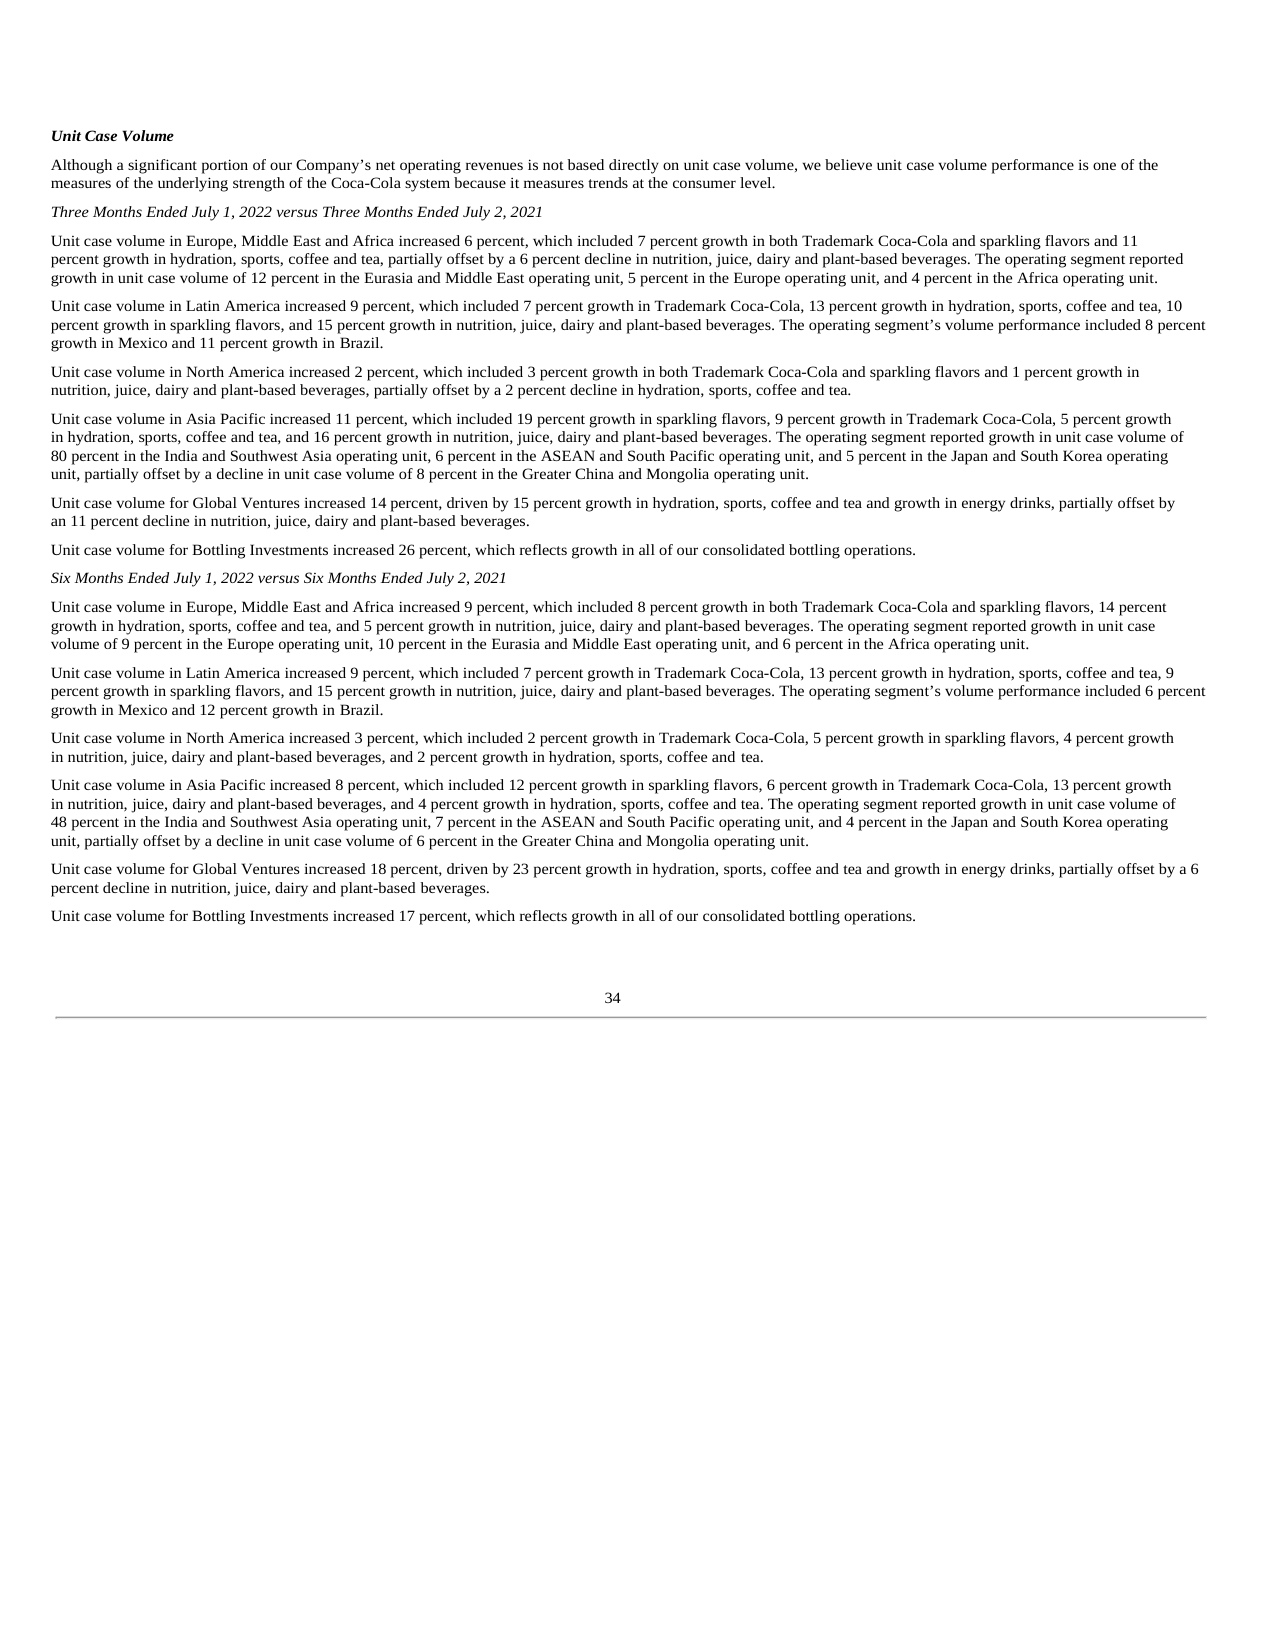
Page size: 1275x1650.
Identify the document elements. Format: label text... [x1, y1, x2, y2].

text Three Months Ended July 1, 2022 versus Three Months Ended July 2, 2021 [51, 203, 1223, 221]
text 34 [58, 988, 1167, 1006]
text Unit case volume in North America increased 3 percent, which included 2 percent growth in Trademark Coca-Cola, 5 percent growth in sparkling flavors, 4 percent growth in nutrition, juice, dairy and plant-based beverages, and 2 percent growth in hydration, sports, coffee and tea. [51, 729, 1188, 765]
text Unit case volume for Bottling Investments increased 26 percent, which reflects growth in all of our consolidated bottling operations. [51, 541, 1223, 559]
text Unit case volume for Bottling Investments increased 17 percent, which reflects growth in all of our consolidated bottling operations. [51, 907, 1223, 925]
text Unit case volume in Asia Pacific increased 11 percent, which included 19 percent growth in sparkling flavors, 9 percent growth in Trademark Coca-Cola, 5 percent growth in hydration, sports, coffee and tea, and 16 percent growth in nutrition, juice, dairy and plant-based beverages. The operating segment reported growth in unit case volume of 80 percent in the India and Southwest Asia operating unit, 6 percent in the ASEAN and South Pacific operating unit, and 5 percent in the Japan and South Korea operating unit, partially offset by a decline in unit case volume of 8 percent in the Greater China and Mongolia operating unit. [51, 410, 1188, 483]
text Unit case volume in Europe, Middle East and Africa increased 6 percent, which included 7 percent growth in both Trademark Coca-Cola and sparkling flavors and 11 percent growth in hydration, sports, coffee and tea, partially offset by a 6 percent decline in nutrition, juice, dairy and plant-based beverages. The operating segment reported growth in unit case volume of 12 percent in the Eurasia and Middle East operating unit, 5 percent in the Europe operating unit, and 4 percent in the Africa operating unit. [51, 232, 1188, 286]
text Unit case volume in Asia Pacific increased 8 percent, which included 12 percent growth in sparkling flavors, 6 percent growth in Trademark Coca-Cola, 13 percent growth in nutrition, juice, dairy and plant-based beverages, and 4 percent growth in hydration, sports, coffee and tea. The operating segment reported growth in unit case volume of 48 percent in the India and Southwest Asia operating unit, 7 percent in the ASEAN and South Pacific operating unit, and 4 percent in the Japan and South Korea operating unit, partially offset by a decline in unit case volume of 6 percent in the Greater China and Mongolia operating unit. [51, 776, 1188, 849]
text Unit case volume for Global Ventures increased 14 percent, driven by 15 percent growth in hydration, sports, coffee and tea and growth in energy drinks, partially offset by an 11 percent decline in nutrition, juice, dairy and plant-based beverages. [51, 494, 1188, 530]
text Although a significant portion of our Company’s net operating revenues is not based directly on unit case volume, we believe unit case volume performance is one of the measures of the underlying strength of the Coca-Cola system because it measures trends at the consumer level. [51, 156, 1188, 192]
text Unit case volume in Latin America increased 9 percent, which included 7 percent growth in Trademark Coca-Cola, 13 percent growth in hydration, sports, coffee and tea, 10 percent growth in sparkling flavors, and 15 percent growth in nutrition, juice, dairy and plant-based beverages. The operating segment’s volume performance included 8 percent growth in Mexico and 11 percent growth in Brazil. [51, 297, 1223, 352]
subtitle Unit Case Volume [51, 127, 1223, 145]
text Unit case volume in Latin America increased 9 percent, which included 7 percent growth in Trademark Coca-Cola, 13 percent growth in hydration, sports, coffee and tea, 9 percent growth in sparkling flavors, and 15 percent growth in nutrition, juice, dairy and plant-based beverages. The operating segment’s volume performance included 6 percent growth in Mexico and 12 percent growth in Brazil. [51, 663, 1223, 718]
text Unit case volume in North America increased 2 percent, which included 3 percent growth in both Trademark Coca-Cola and sparkling flavors and 1 percent growth in nutrition, juice, dairy and plant-based beverages, partially offset by a 2 percent decline in hydration, sports, coffee and tea. [51, 363, 1200, 399]
text Six Months Ended July 1, 2022 versus Six Months Ended July 2, 2021 [51, 569, 1223, 587]
text Unit case volume in Europe, Middle East and Africa increased 9 percent, which included 8 percent growth in both Trademark Coca-Cola and sparkling flavors, 14 percent growth in hydration, sports, coffee and tea, and 5 percent growth in nutrition, juice, dairy and plant-based beverages. The operating segment reported growth in unit case volume of 9 percent in the Europe operating unit, 10 percent in the Eurasia and Middle East operating unit, and 6 percent in the Africa operating unit. [51, 598, 1188, 653]
text Unit case volume for Global Ventures increased 18 percent, driven by 23 percent growth in hydration, sports, coffee and tea and growth in energy drinks, partially offset by a 6 percent decline in nutrition, juice, dairy and plant-based beverages. [51, 860, 1223, 896]
